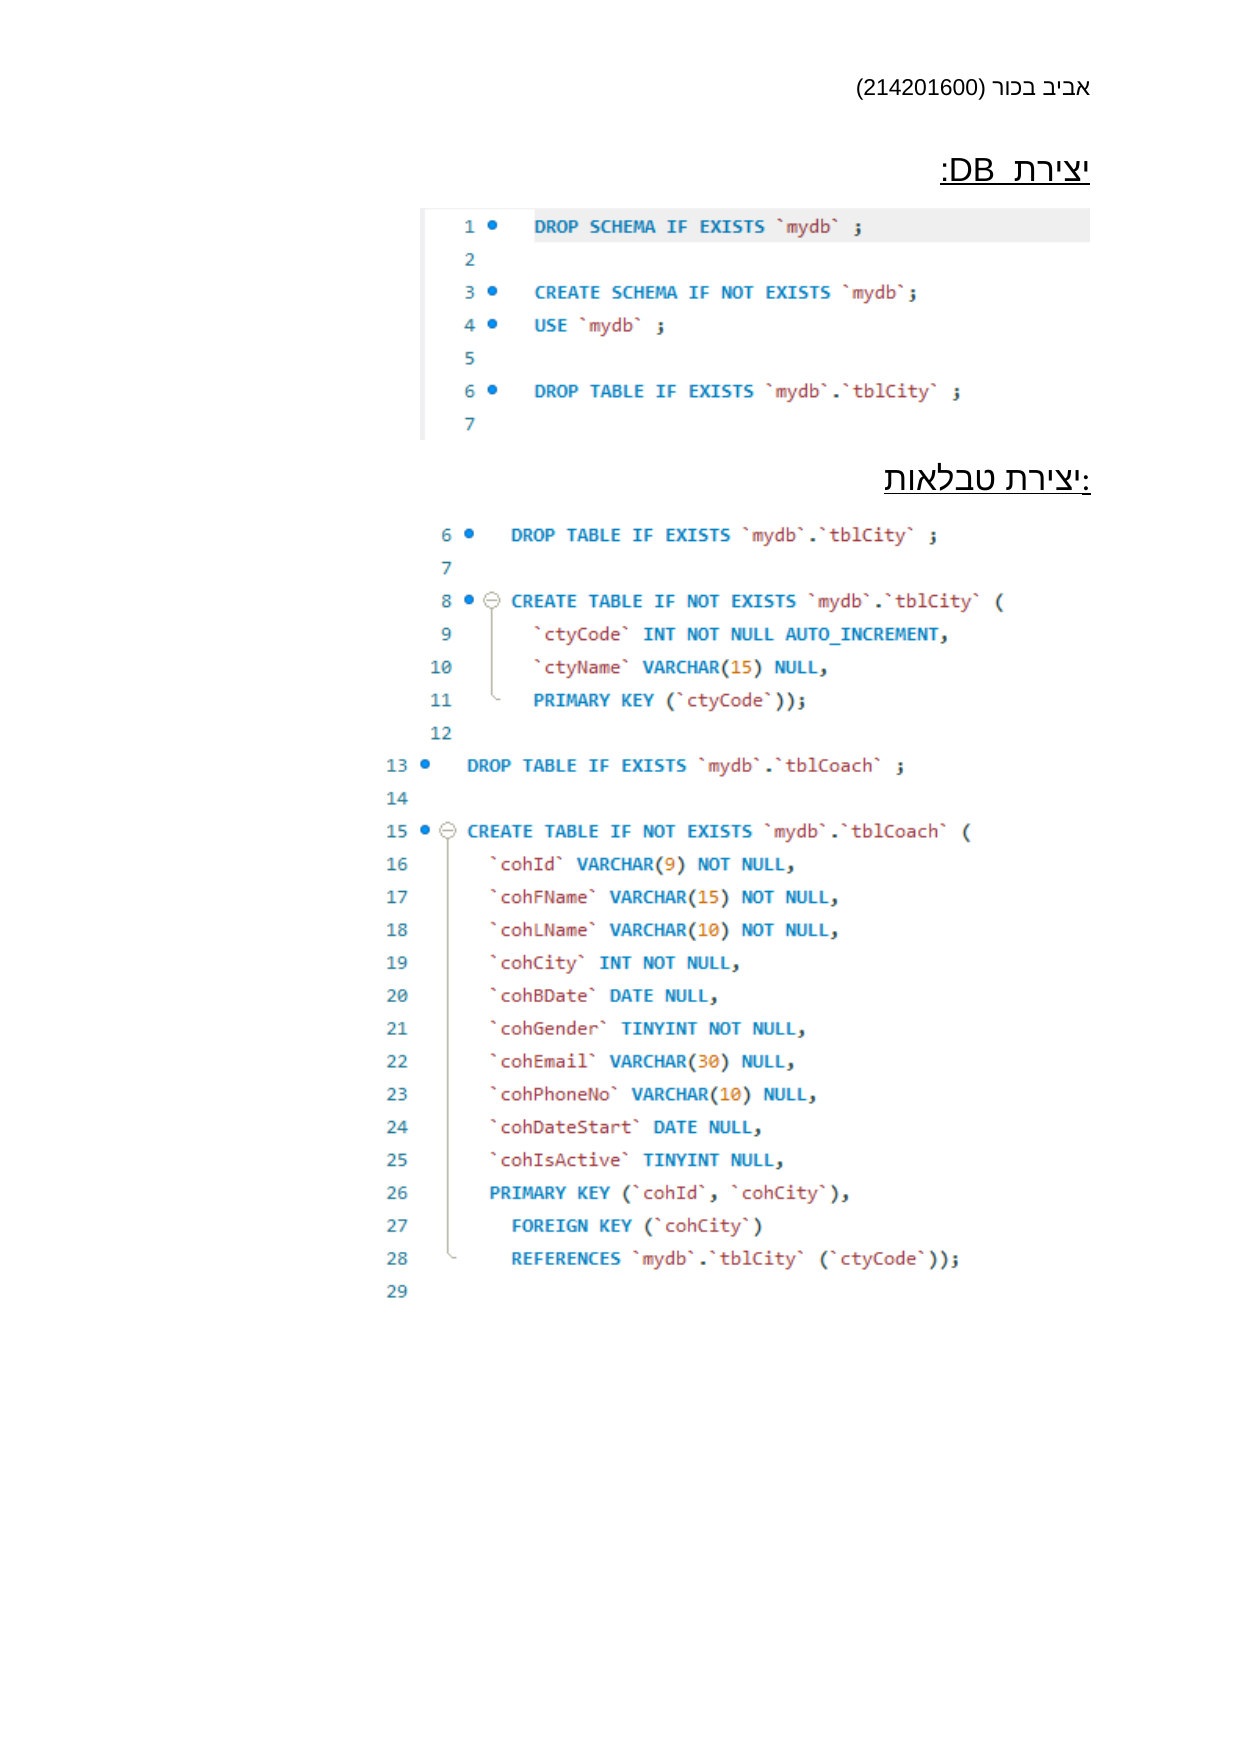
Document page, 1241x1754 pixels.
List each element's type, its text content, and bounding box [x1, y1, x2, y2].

text יצירת טבלאות: [150, 458, 1090, 499]
picture [402, 518, 1091, 746]
picture [358, 747, 1091, 1301]
text יצירת DB: [150, 150, 1090, 188]
picture [419, 208, 1090, 440]
